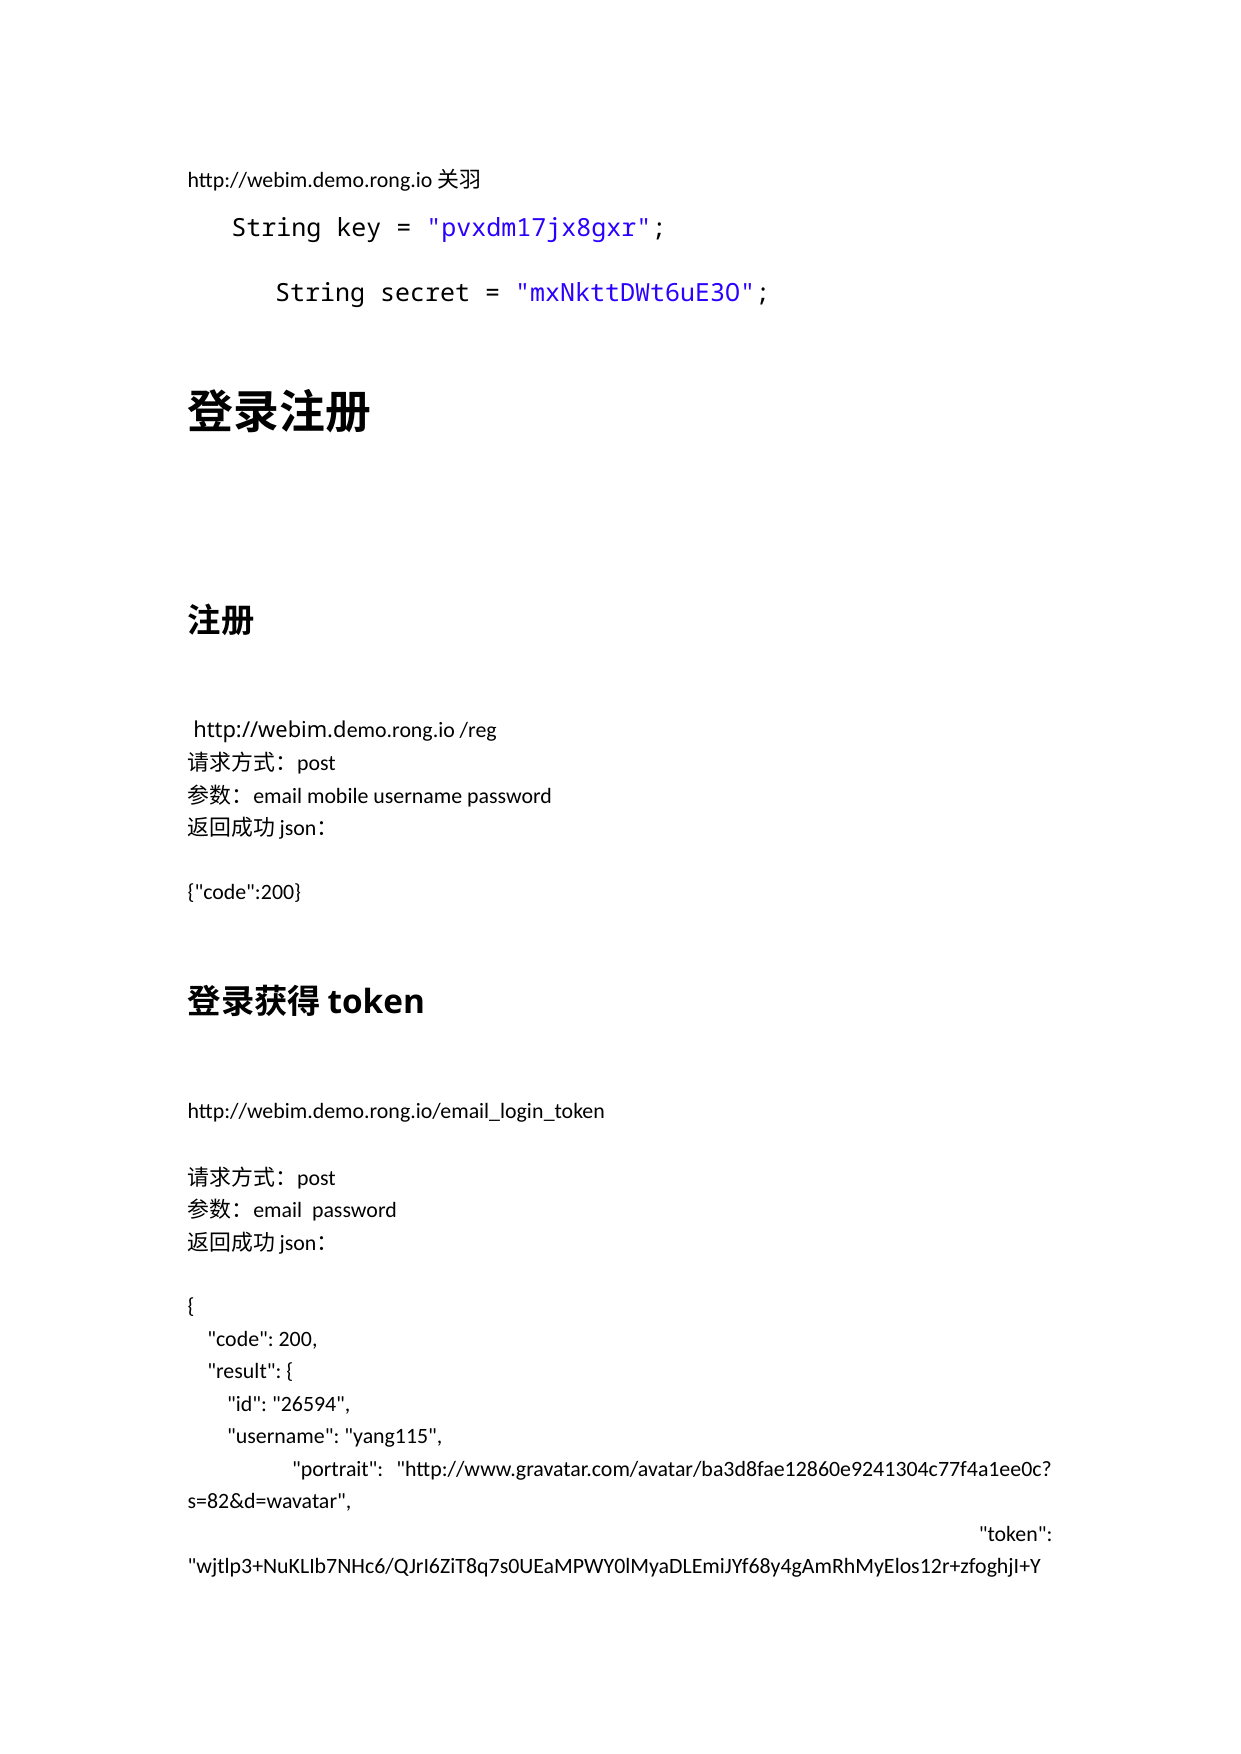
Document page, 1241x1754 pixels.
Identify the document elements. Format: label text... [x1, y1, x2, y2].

text http://webim.demo.rong.io /reg [187, 712, 1053, 745]
subtitle 登录注册 [187, 360, 1053, 457]
subtitle 注册 [187, 585, 1053, 650]
text "token": "wjtlp3+NuKLIb7NHc6/QJrI6ZiT8q7s0UEaMPWY0lMyaDLEmiJYf68y4gAmRhMyElos12r+zfoghjI+YBJEVpw==" [187, 1517, 1053, 1582]
subtitle 登录获得token [187, 967, 1053, 1032]
text 返回成功json： [187, 1224, 1053, 1257]
text 参数：email password [187, 1192, 1053, 1224]
text http://webim.demo.rong.io/email_login_token [187, 1094, 1053, 1127]
text { [187, 1289, 1053, 1322]
text String secret = "mxNkttDWt6uE3O"; [187, 259, 1053, 324]
text "id": "26594", [187, 1387, 1053, 1419]
text 返回成功json： [187, 810, 1053, 842]
text 请求方式：post [187, 1159, 1053, 1192]
text 请求方式：post [187, 745, 1053, 777]
text 参数：email mobile username password [187, 777, 1053, 810]
text "username": "yang115", [187, 1419, 1053, 1452]
text "result": { [187, 1354, 1053, 1387]
text http://webim.demo.rong.io 关羽 [187, 162, 1053, 194]
text "code": 200, [187, 1322, 1053, 1354]
text {"code":200} [187, 875, 1053, 907]
text String key = "pvxdm17jx8gxr"; [187, 194, 1053, 259]
text "portrait": "http://www.gravatar.com/avatar/ba3d8fae12860e9241304c77f4a1ee0c?s=82&d=wavatar", [187, 1452, 1053, 1517]
